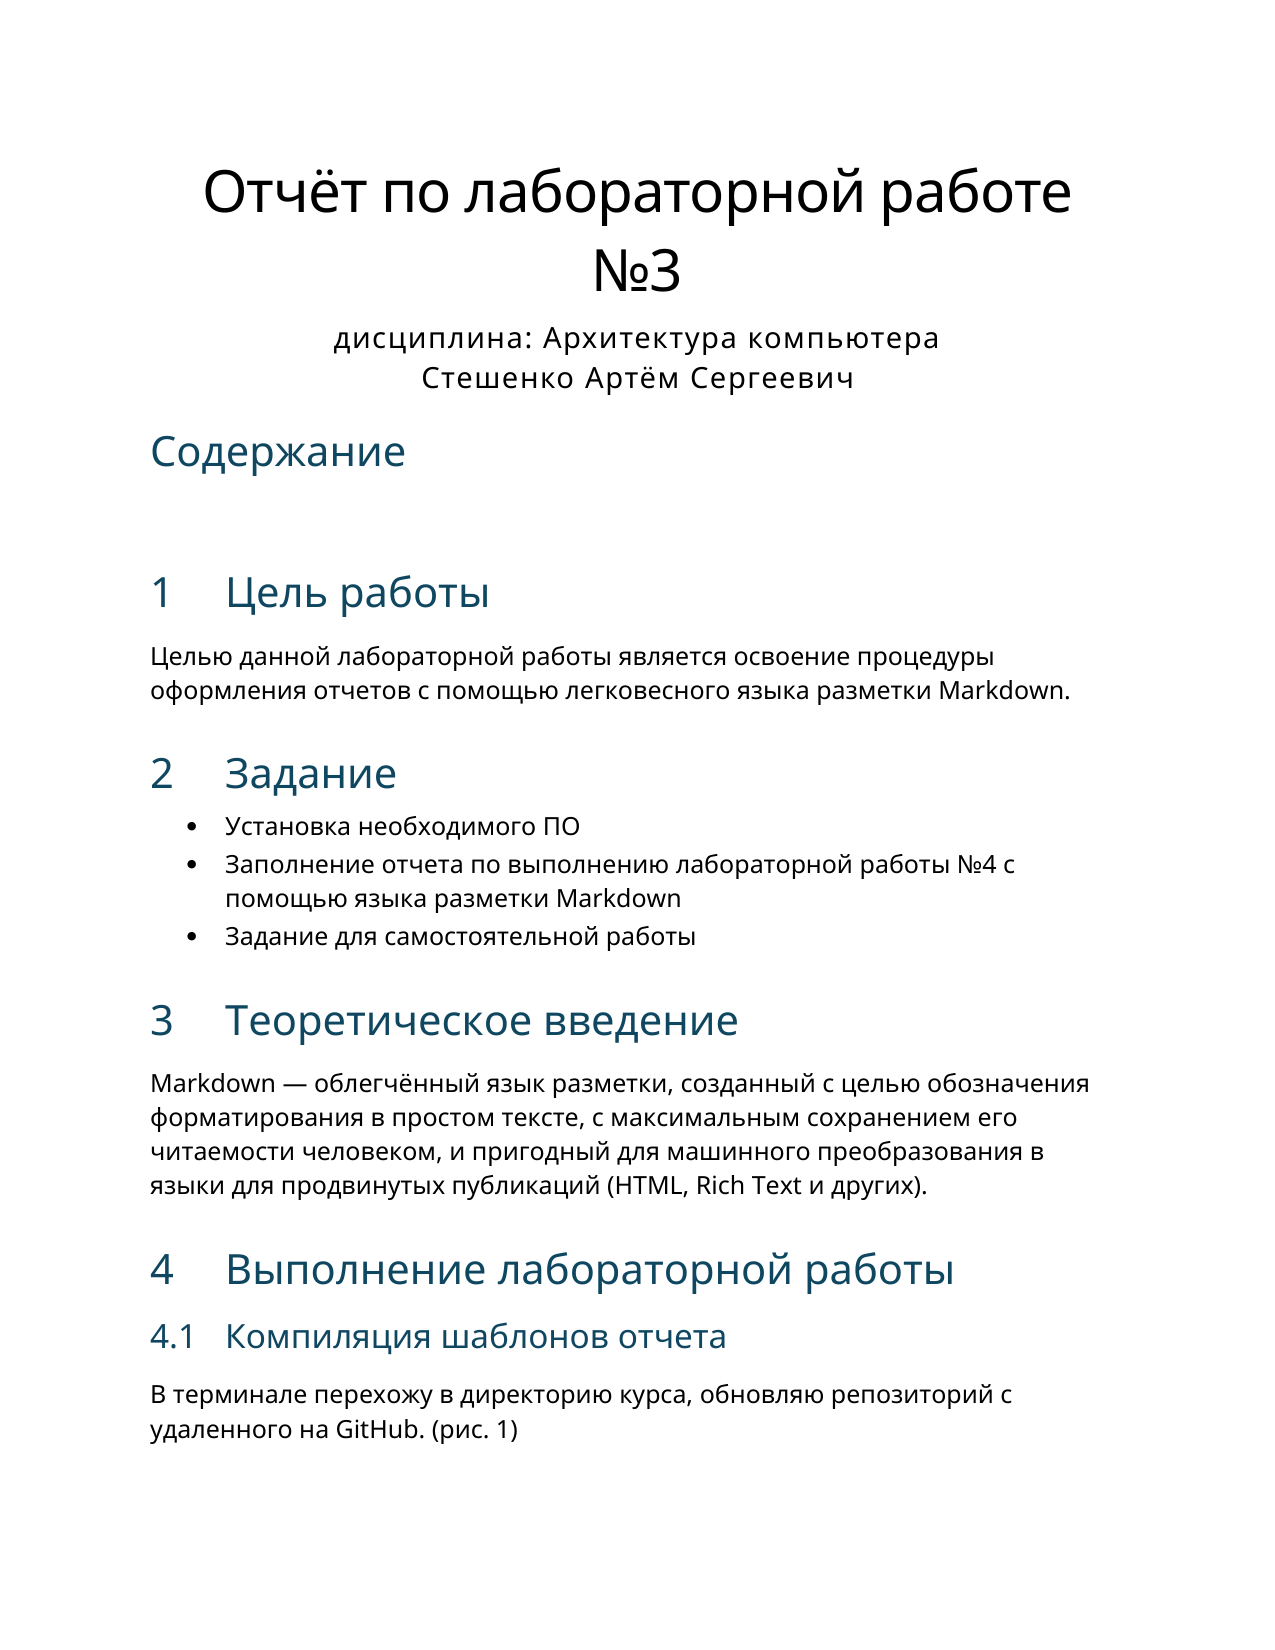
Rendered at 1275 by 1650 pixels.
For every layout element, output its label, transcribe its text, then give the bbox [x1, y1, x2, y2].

text Целью данной лабораторной работы является освоение процедуры оформления отчетов с помощью легковесного языка разметки Markdown. [150, 638, 1125, 706]
subtitle 1 Цель работы [150, 563, 1125, 619]
subtitle 3 Теоретическое введение [150, 990, 1125, 1047]
subtitle 4 Выполнение лабораторной работы [150, 1239, 1125, 1296]
text Markdown — облегчённый язык разметки, созданный с целью обозначения форматирования в простом тексте, с максимальным сохранением его читаемости человеком, и пригодный для машинного преобразования в языки для продвинутых публикаций (HTML, Rich Text и других). [150, 1066, 1125, 1202]
list Заполнение отчета по выполнению лабораторной работы №4 с помощью языка разметки Markdown [187, 847, 1125, 915]
text В терминале перехожу в директорию курса, обновляю репозиторий с удаленного на GitHub. (рис. 1) [150, 1377, 1125, 1445]
list Задание для самостоятельной работы [187, 919, 1125, 953]
title Отчёт по лабораторной работе №3 [150, 150, 1125, 309]
subtitle дисциплина: Архитектура компьютера [150, 317, 1125, 357]
subtitle 2 Задание [150, 744, 1125, 801]
list Установка необходимого ПО [187, 809, 1125, 843]
subtitle 4.1 Компиляция шаблонов отчета [150, 1313, 1125, 1358]
subtitle Стешенко Артём Сергеевич [150, 357, 1125, 397]
